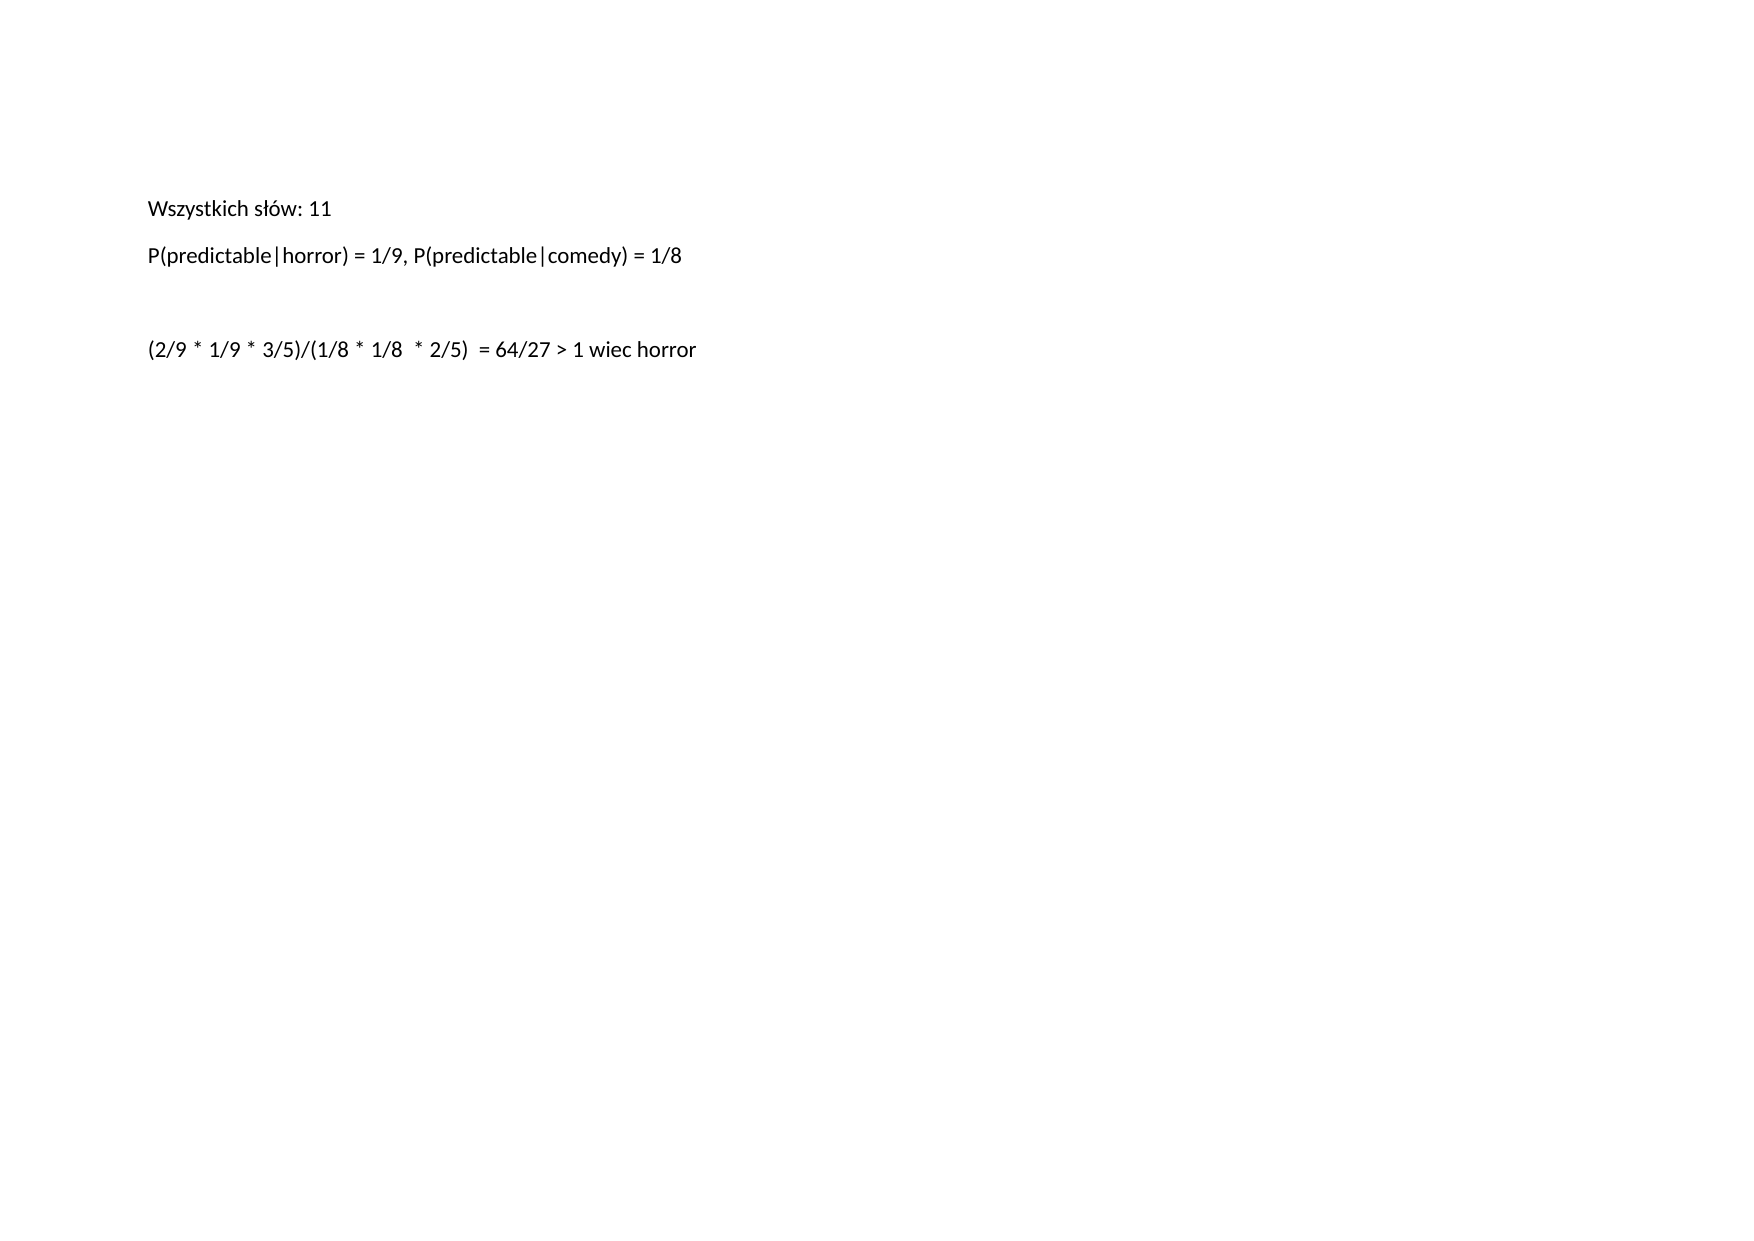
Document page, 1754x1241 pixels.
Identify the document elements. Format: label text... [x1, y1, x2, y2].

text (2/9 * 1/9 * 3/5)/(1/8 * 1/8 * 2/5) = 64/27 > 1 wiec horror [148, 335, 1606, 363]
text P(predictable|horror) = 1/9, P(predictable|comedy) = 1/8 [148, 241, 1606, 269]
text Wszystkich słów: 11 [148, 194, 1606, 222]
